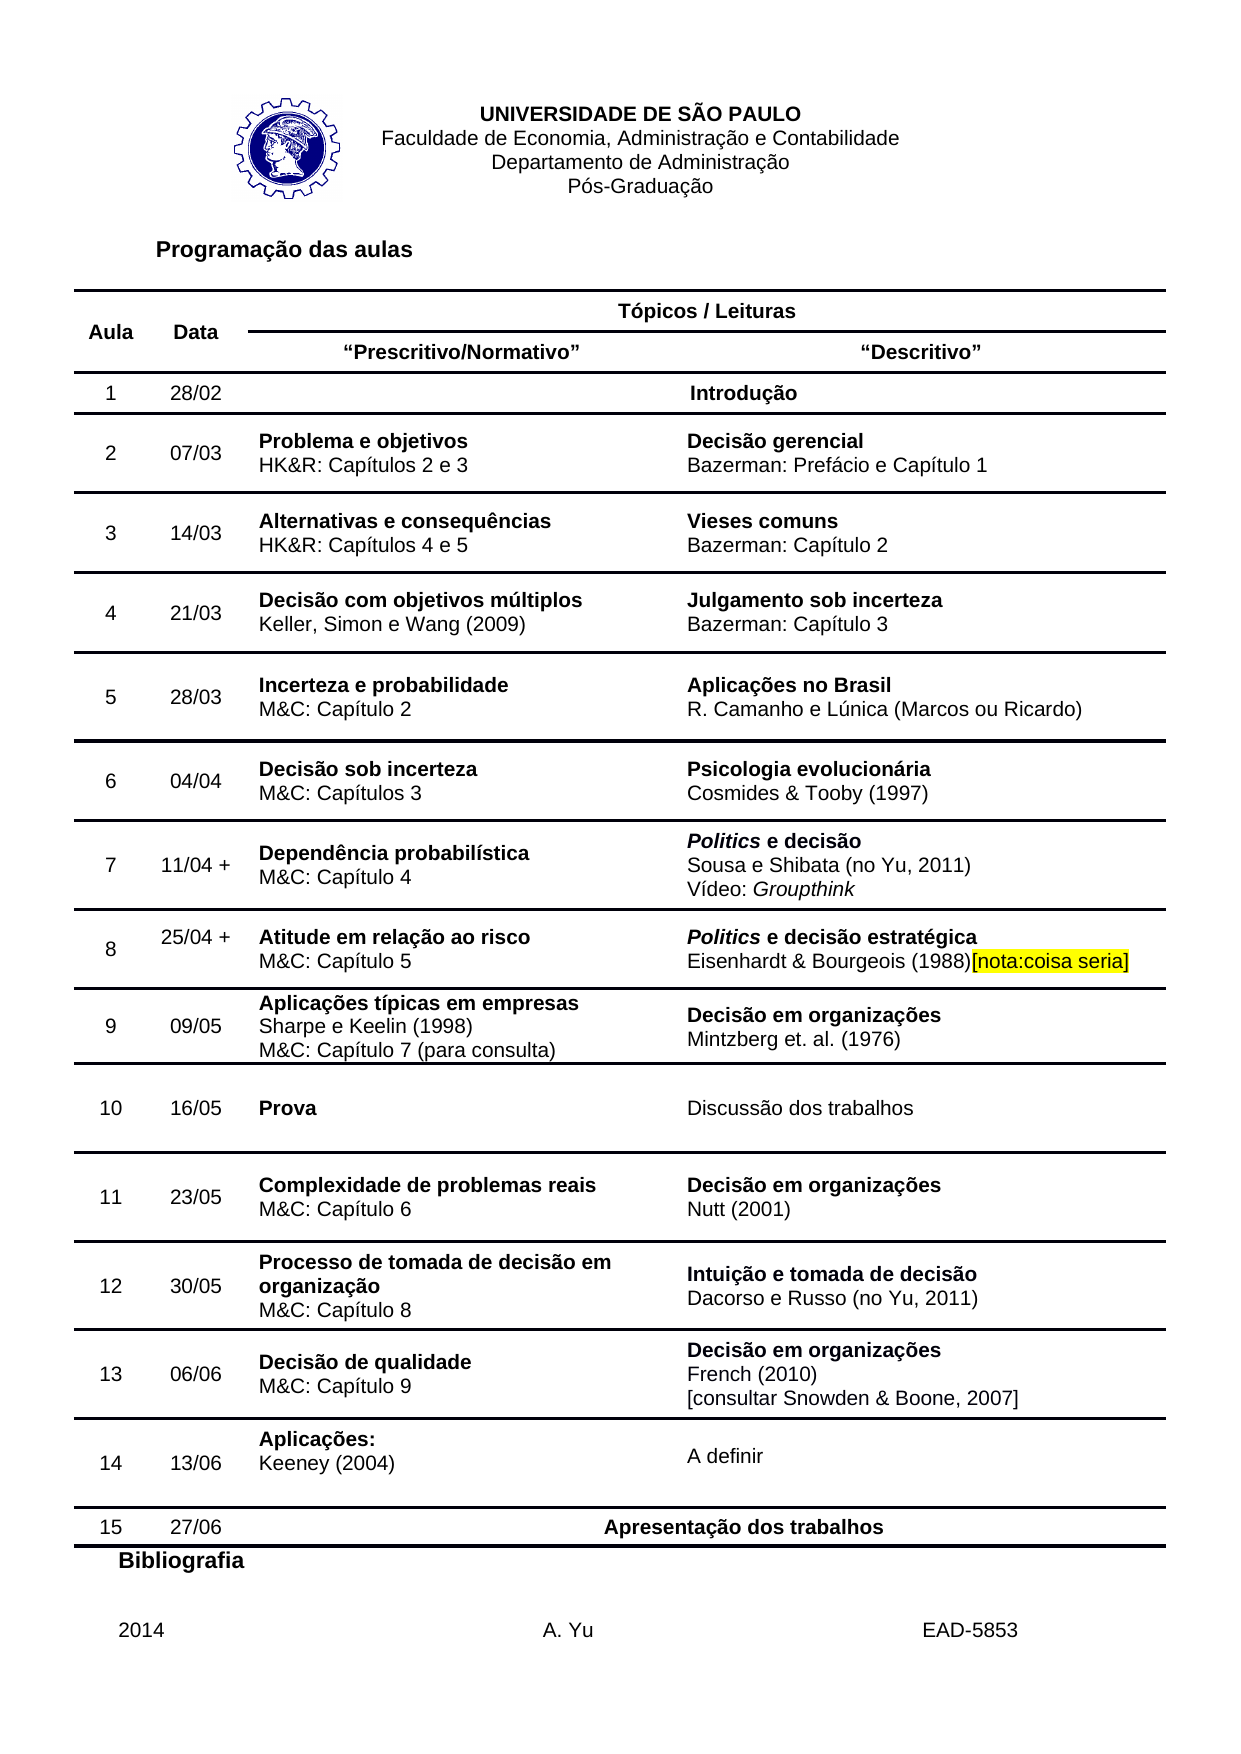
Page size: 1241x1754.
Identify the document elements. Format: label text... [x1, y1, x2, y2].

table_cell Decisão de qualidade M&C: Capítulo 9 [248, 1331, 676, 1417]
table_cell A definir [676, 1420, 1166, 1506]
table_cell Decisão sob incerteza M&C: Capítulos 3 [248, 743, 676, 819]
table_cell 7 [74, 822, 147, 908]
table_cell Decisão em organizações Mintzberg et. al. (1976) [676, 990, 1166, 1062]
table_cell “Prescritivo/Normativo” [248, 333, 676, 371]
table_cell Processo de tomada de decisão em organização M&C: Capítulo 8 [248, 1243, 676, 1328]
table_cell Decisão com objetivos múltiplos Keller, Simon e Wang (2009) [248, 574, 676, 651]
table_cell 13 [74, 1331, 147, 1417]
table_cell 14 [74, 1420, 147, 1506]
table_cell Decisão em organizações Nutt (2001) [676, 1154, 1166, 1239]
table_cell Psicologia evolucionária Cosmides & Tooby (1997) [676, 743, 1166, 819]
table_cell Problema e objetivos HK&R: Capítulos 2 e 3 [248, 415, 676, 491]
table_cell Introdução [248, 374, 1166, 412]
table_cell 6 [74, 743, 147, 819]
table_cell Decisão em organizações French (2010) [consultar Snowden & Boone, 2007] [676, 1331, 1166, 1417]
table_cell Intuição e tomada de decisão Dacorso e Russo (no Yu, 2011) [676, 1243, 1166, 1328]
table_cell 8 [74, 911, 147, 987]
table_cell Aplicações típicas em empresas Sharpe e Keelin (1998) M&C: Capítulo 7 (para consulta) [248, 990, 676, 1062]
table_cell 4 [74, 574, 147, 651]
table_cell Complexidade de problemas reais M&C: Capítulo 6 [248, 1154, 676, 1239]
table_cell Aplicações no Brasil R. Camanho e Lúnica (Marcos ou Ricardo) [676, 654, 1166, 739]
table_cell Discussão dos trabalhos [676, 1065, 1166, 1151]
table_cell 14/03 [148, 494, 247, 571]
text Programação das aulas [156, 236, 1122, 263]
table_cell 13/06 [148, 1420, 247, 1506]
table_cell 10 [74, 1065, 147, 1151]
table_cell 11 [74, 1154, 147, 1239]
table_cell 07/03 [148, 415, 247, 491]
table_cell 5 [74, 654, 147, 739]
table_cell Atitude em relação ao risco M&C: Capítulo 5 [248, 911, 676, 987]
table_cell 06/06 [148, 1331, 247, 1417]
table_cell 27/06 [148, 1509, 247, 1544]
table_cell 04/04 [148, 743, 247, 819]
table_header Tópicos / Leituras [248, 292, 1166, 329]
table_cell Apresentação dos trabalhos [248, 1509, 1166, 1544]
text Bibliografia [118, 1548, 1122, 1574]
table_cell “Descritivo” [676, 333, 1166, 371]
table_cell Alternativas e consequências HK&R: Capítulos 4 e 5 [248, 494, 676, 571]
table_cell Politics e decisão estratégica Eisenhardt & Bourgeois (1988)[nota:coisa seria] [676, 911, 1166, 987]
table_cell 25/04 + [148, 911, 247, 987]
table_cell Julgamento sob incerteza Bazerman: Capítulo 3 [676, 574, 1166, 651]
table_cell 28/02 [148, 374, 247, 412]
table_cell 1 [74, 374, 147, 412]
table_cell Politics e decisão Sousa e Shibata (no Yu, 2011) Vídeo: Groupthink [676, 822, 1166, 908]
table_cell 30/05 [148, 1243, 247, 1328]
table_cell 23/05 [148, 1154, 247, 1239]
table_cell Aplicações: Keeney (2004) [248, 1420, 676, 1506]
table_cell 28/03 [148, 654, 247, 739]
table_cell Vieses comuns Bazerman: Capítulo 2 [676, 494, 1166, 571]
table_cell 11/04 + [148, 822, 247, 908]
table_cell 16/05 [148, 1065, 247, 1151]
table_header Aula [74, 292, 147, 371]
table_cell 2 [74, 415, 147, 491]
table_cell 12 [74, 1243, 147, 1328]
table_cell 15 [74, 1509, 147, 1544]
picture [230, 94, 344, 202]
table_cell Incerteza e probabilidade M&C: Capítulo 2 [248, 654, 676, 739]
table_cell 09/05 [148, 990, 247, 1062]
table_cell 3 [74, 494, 147, 571]
table_cell Decisão gerencial Bazerman: Prefácio e Capítulo 1 [676, 415, 1166, 491]
table_cell Prova [248, 1065, 676, 1151]
table_cell Dependência probabilística M&C: Capítulo 4 [248, 822, 676, 908]
table_header Data [148, 292, 247, 371]
table_cell 21/03 [148, 574, 247, 651]
table_cell 9 [74, 990, 147, 1062]
